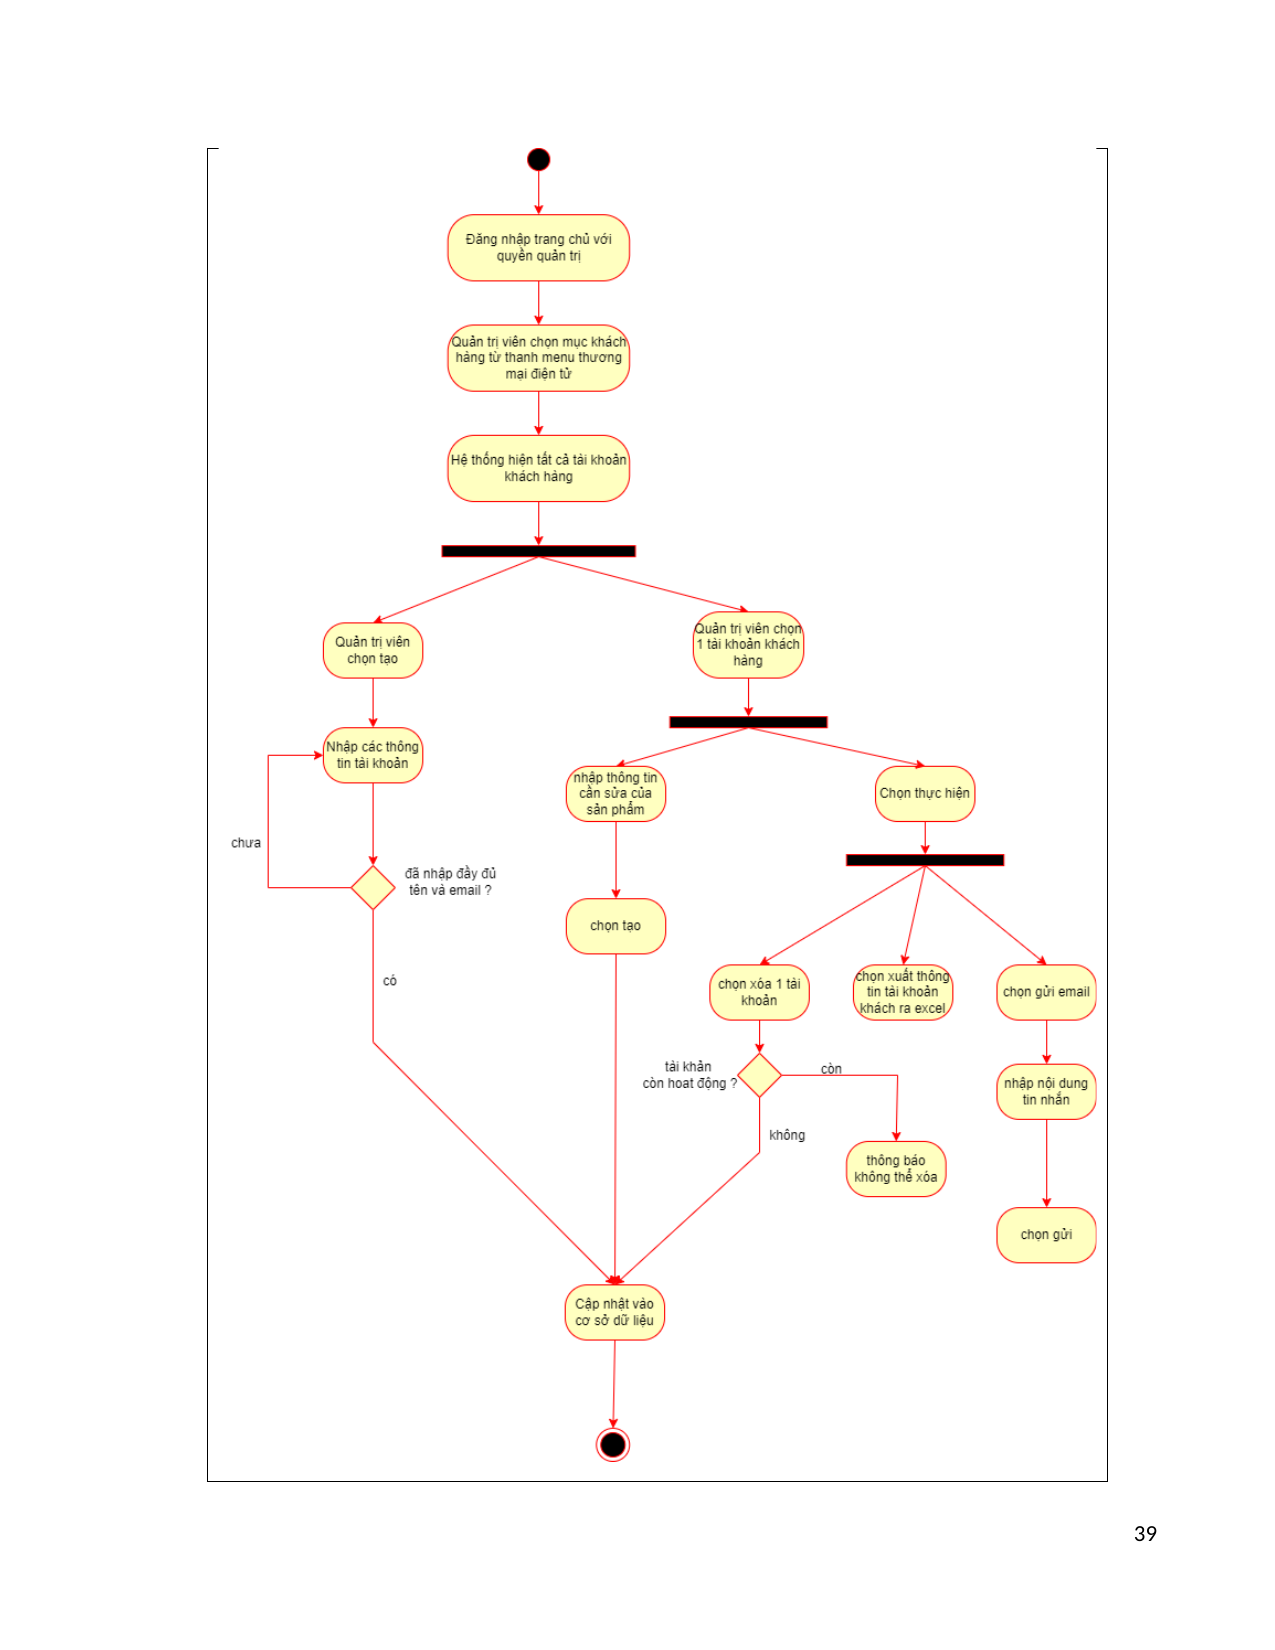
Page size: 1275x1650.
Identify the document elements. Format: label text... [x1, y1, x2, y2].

picture [218, 148, 1097, 1462]
table_cell Activity Diagram [208, 149, 1107, 1481]
